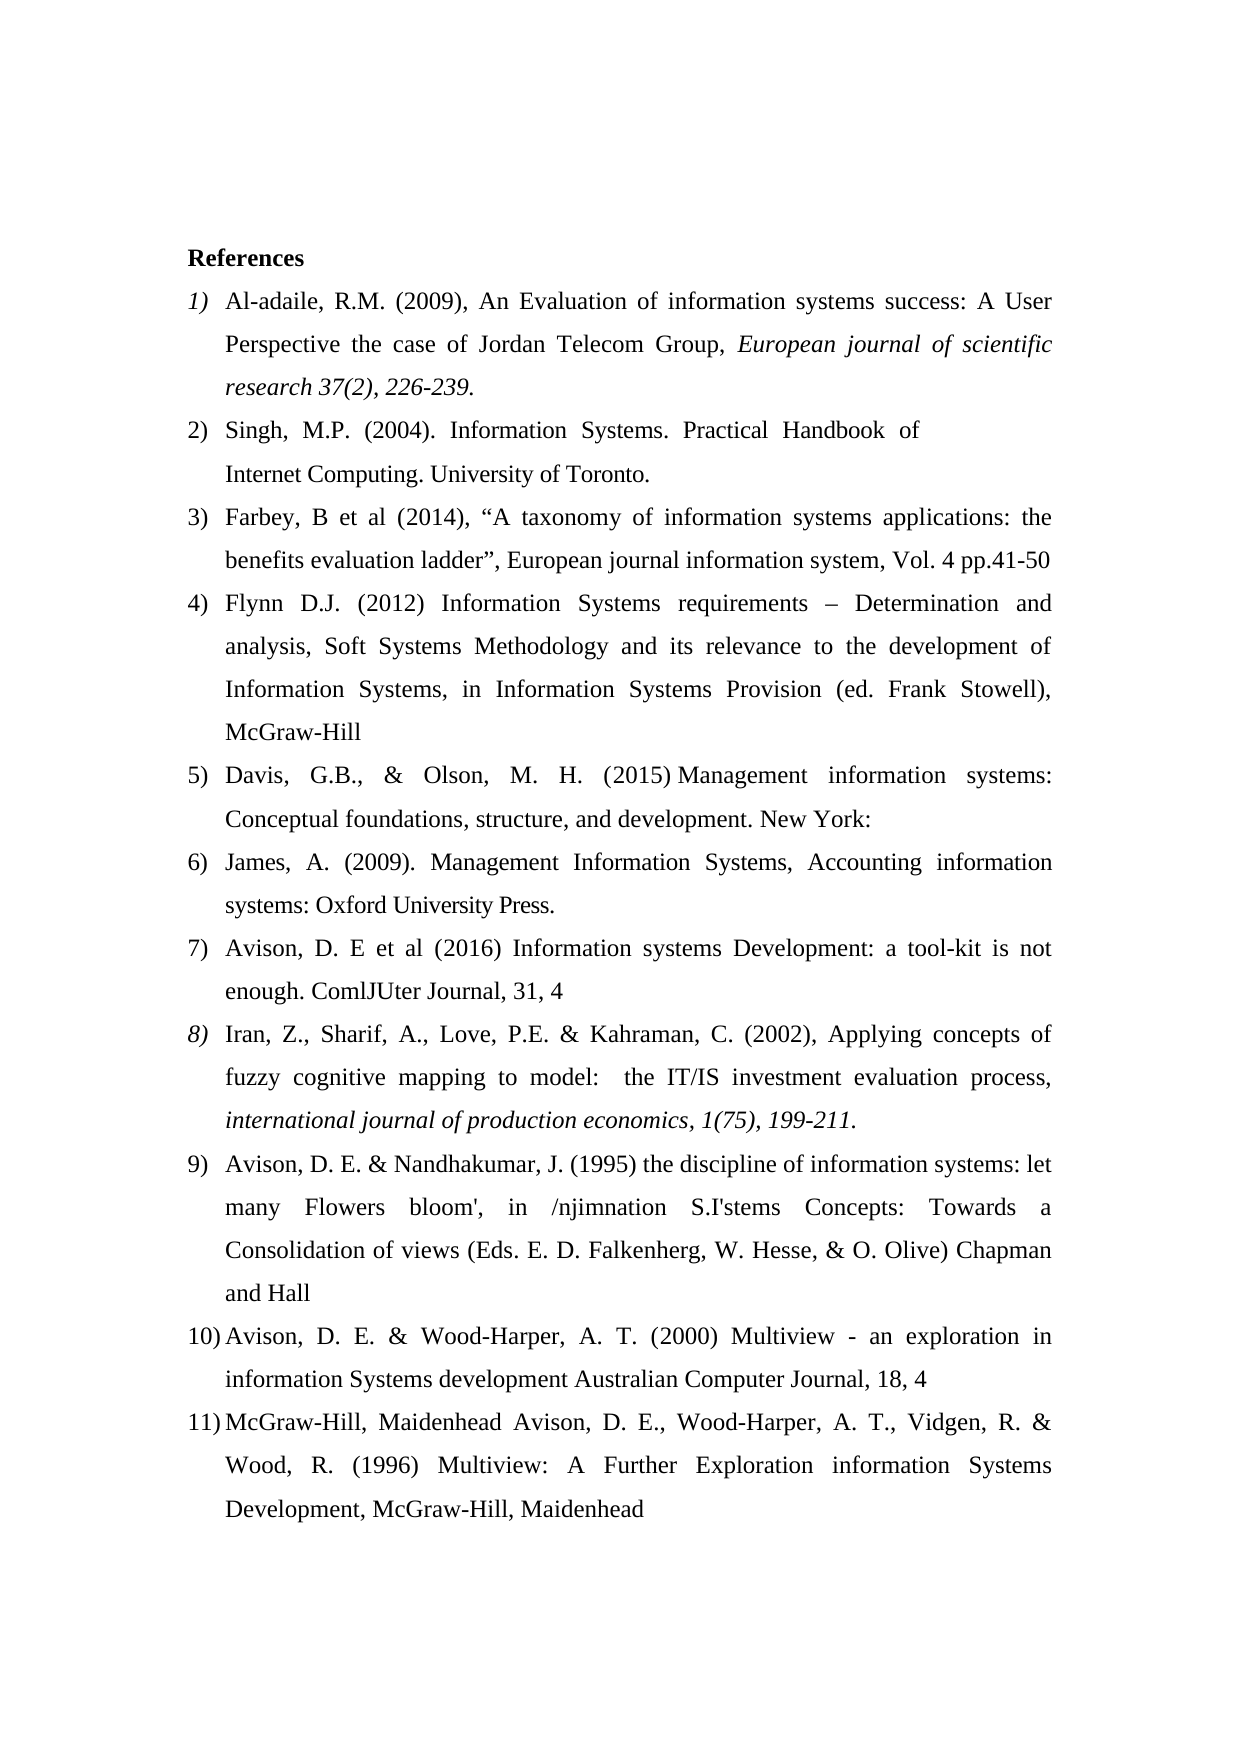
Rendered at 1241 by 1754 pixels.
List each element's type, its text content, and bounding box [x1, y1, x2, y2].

list Avison, D. E. & Wood-Harper, A. T. (2000) Multiview - an exploration in information Systems development Australian Computer Journal, 18, 4 [187, 1321, 1053, 1393]
list McGraw-Hill, Maidenhead Avison, D. E., Wood-Harper, A. T., Vidgen, R. & Wood, R. (1996) Multiview: A Further Exploration information Systems Development, McGraw-Hill, Maidenhead [187, 1407, 1053, 1522]
list Flynn D.J. (2012) Information Systems requirements – Determination and analysis, Soft Systems Methodology and its relevance to the development of Information Systems, in Information Systems Provision (ed. Frank Stowell), McGraw-Hill [187, 588, 1053, 746]
list Iran, Z., Sharif, A., Love, P.E. & Kahraman, C. (2002), Applying concepts of fuzzy cognitive mapping to model: the IT/IS investment evaluation process, international journal of production economics, 1(75), 199-211. [187, 1019, 1053, 1134]
list Davis, G.B., & Olson, M. H. (2015) Management information systems: Conceptual foundations, structure, and development. New York: [187, 761, 1053, 832]
subtitle References [187, 243, 1053, 272]
list James, A. (2009). Management Information Systems, Accounting information systems: Oxford University Press. [187, 847, 1053, 919]
list Al-adaile, R.M. (2009), An Evaluation of information systems success: A User Perspective the case of Jordan Telecom Group, European journal of scientific research 37(2), 226-239. [187, 286, 1053, 401]
list Singh, M.P. (2004). Information Systems. Practical Handbook of Internet Computing. University of Toronto. [187, 416, 920, 487]
list Avison, D. E. & Nandhakumar, J. (1995) the discipline of information systems: let many Flowers bloom', in /njimnation S.I'stems Concepts: Towards a Consolidation of views (Eds. E. D. Falkenherg, W. Hesse, & O. Olive) Chapman and Hall [187, 1149, 1053, 1307]
list Avison, D. E et al (2016) Information systems Development: a tool-kit is not enough. ComlJUter Journal, 31, 4 [187, 933, 1053, 1005]
list Farbey, B et al (2014), “A taxonomy of information systems applications: the benefits evaluation ladder”, European journal information system, Vol. 4 pp.41-50 [187, 502, 1053, 574]
